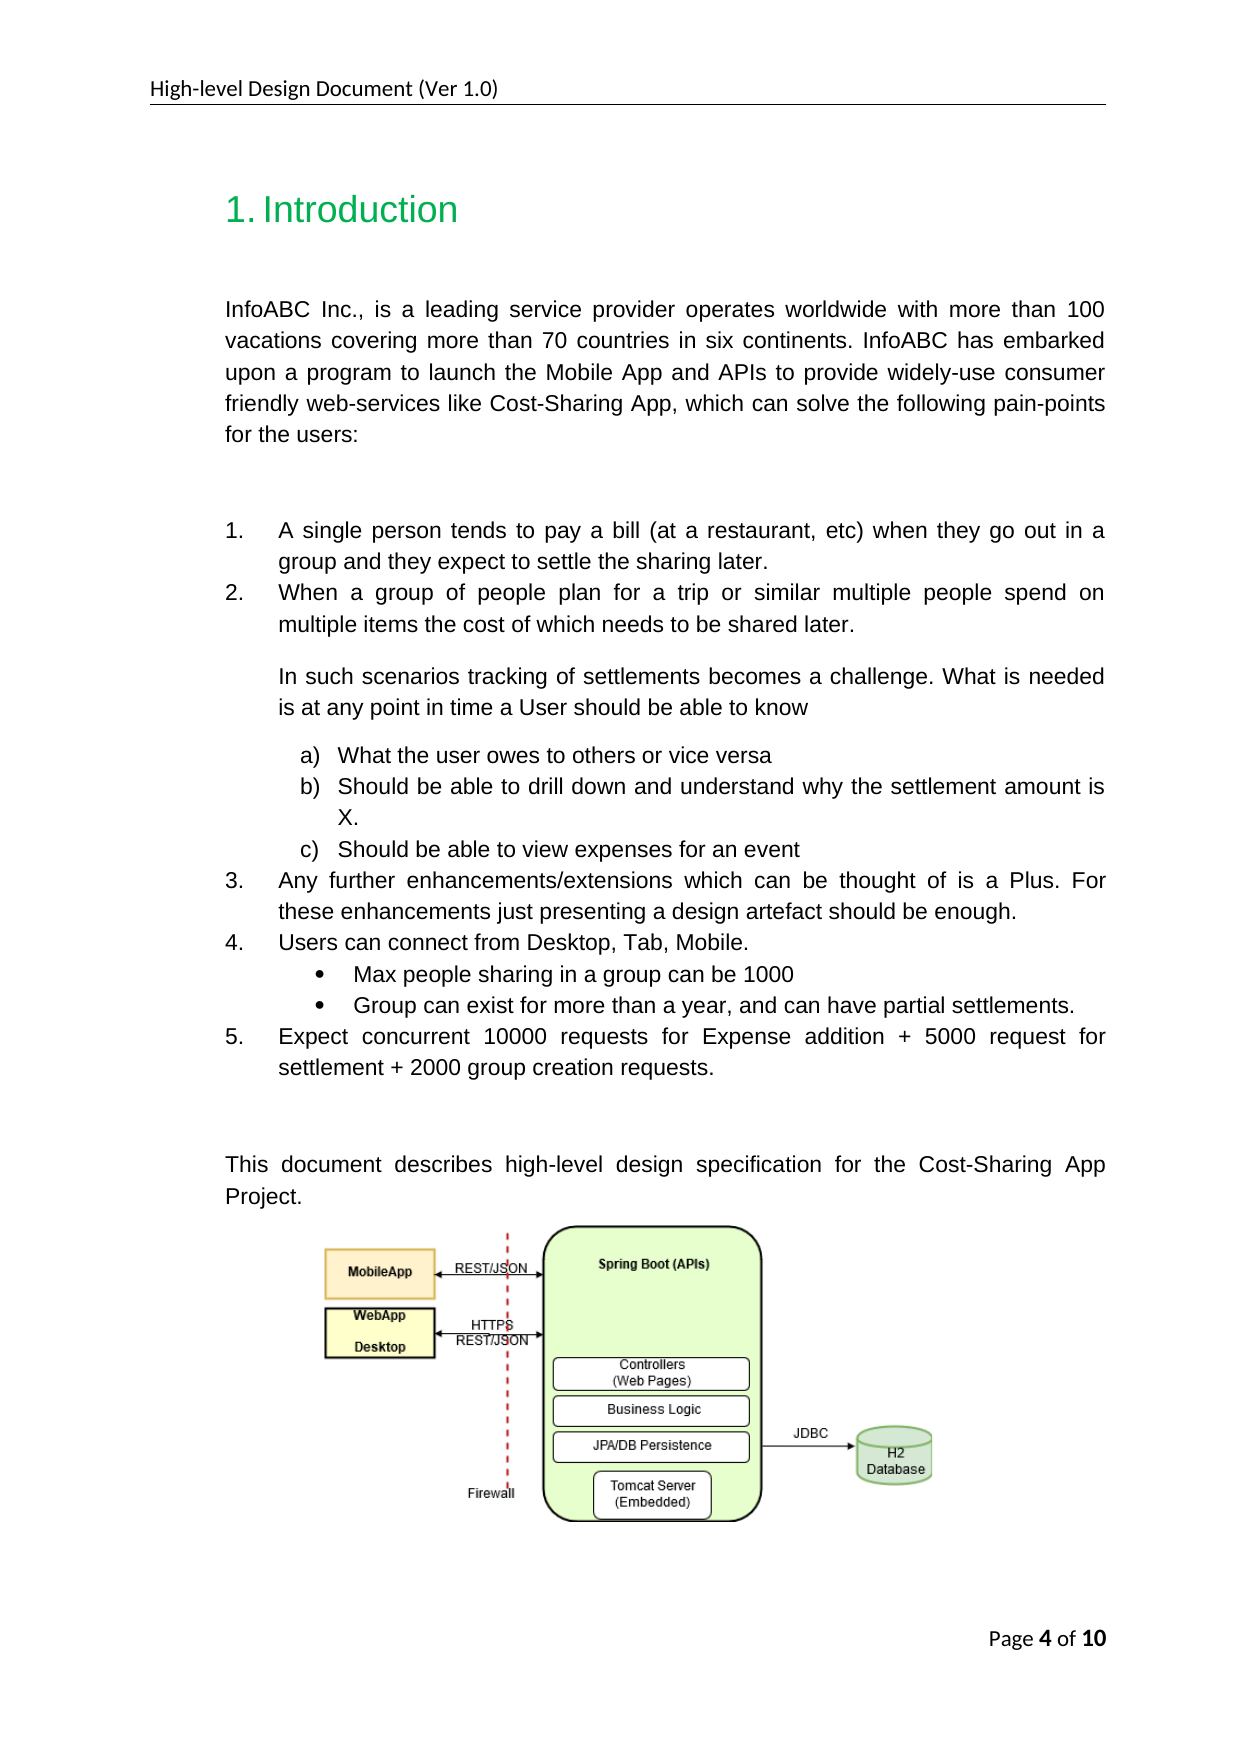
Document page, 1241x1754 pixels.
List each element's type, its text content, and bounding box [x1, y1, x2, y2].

list What the user owes to others or vice versa [300, 737, 1106, 768]
text In such scenarios tracking of settlements becomes a challenge. What is needed is at any point in time a User should be able to know [278, 658, 1106, 720]
list Max people sharing in a group can be 1000 [316, 956, 1106, 987]
list Any further enhancements/extensions which can be thought of is a Plus. For these enhancements just presenting a design artefact should be enough. [225, 862, 1106, 924]
list Group can exist for more than a year, and can have partial settlements. [316, 987, 1106, 1018]
text This document describes high-level design specification for the Cost-Sharing App Project. [225, 1147, 1106, 1209]
list A single person tends to pay a bill (at a restaurant, etc) when they go out in a group and they expect to settle the sharing later. [225, 512, 1106, 574]
list Should be able to view expenses for an event [300, 831, 1106, 862]
list When a group of people plan for a trip or similar multiple people spend on multiple items the cost of which needs to be shared later. [225, 574, 1106, 637]
list Users can connect from Desktop, Tab, Mobile. [225, 924, 1106, 956]
subtitle Introduction [225, 187, 1106, 231]
list Expect concurrent 10000 requests for Expense addition + 5000 request for settlement + 2000 group creation requests. [225, 1018, 1106, 1081]
picture [324, 1225, 933, 1522]
text InfoABC Inc., is a leading service provider operates worldwide with more than 100 vacations covering more than 70 countries in six continents. InfoABC has embarked upon a program to launch the Mobile App and APIs to provide widely-use consumer friendly web-services like Cost-Sharing App, which can solve the following pain-points for the users: [225, 291, 1106, 447]
list Should be able to drill down and understand why the settlement amount is X. [300, 768, 1106, 831]
